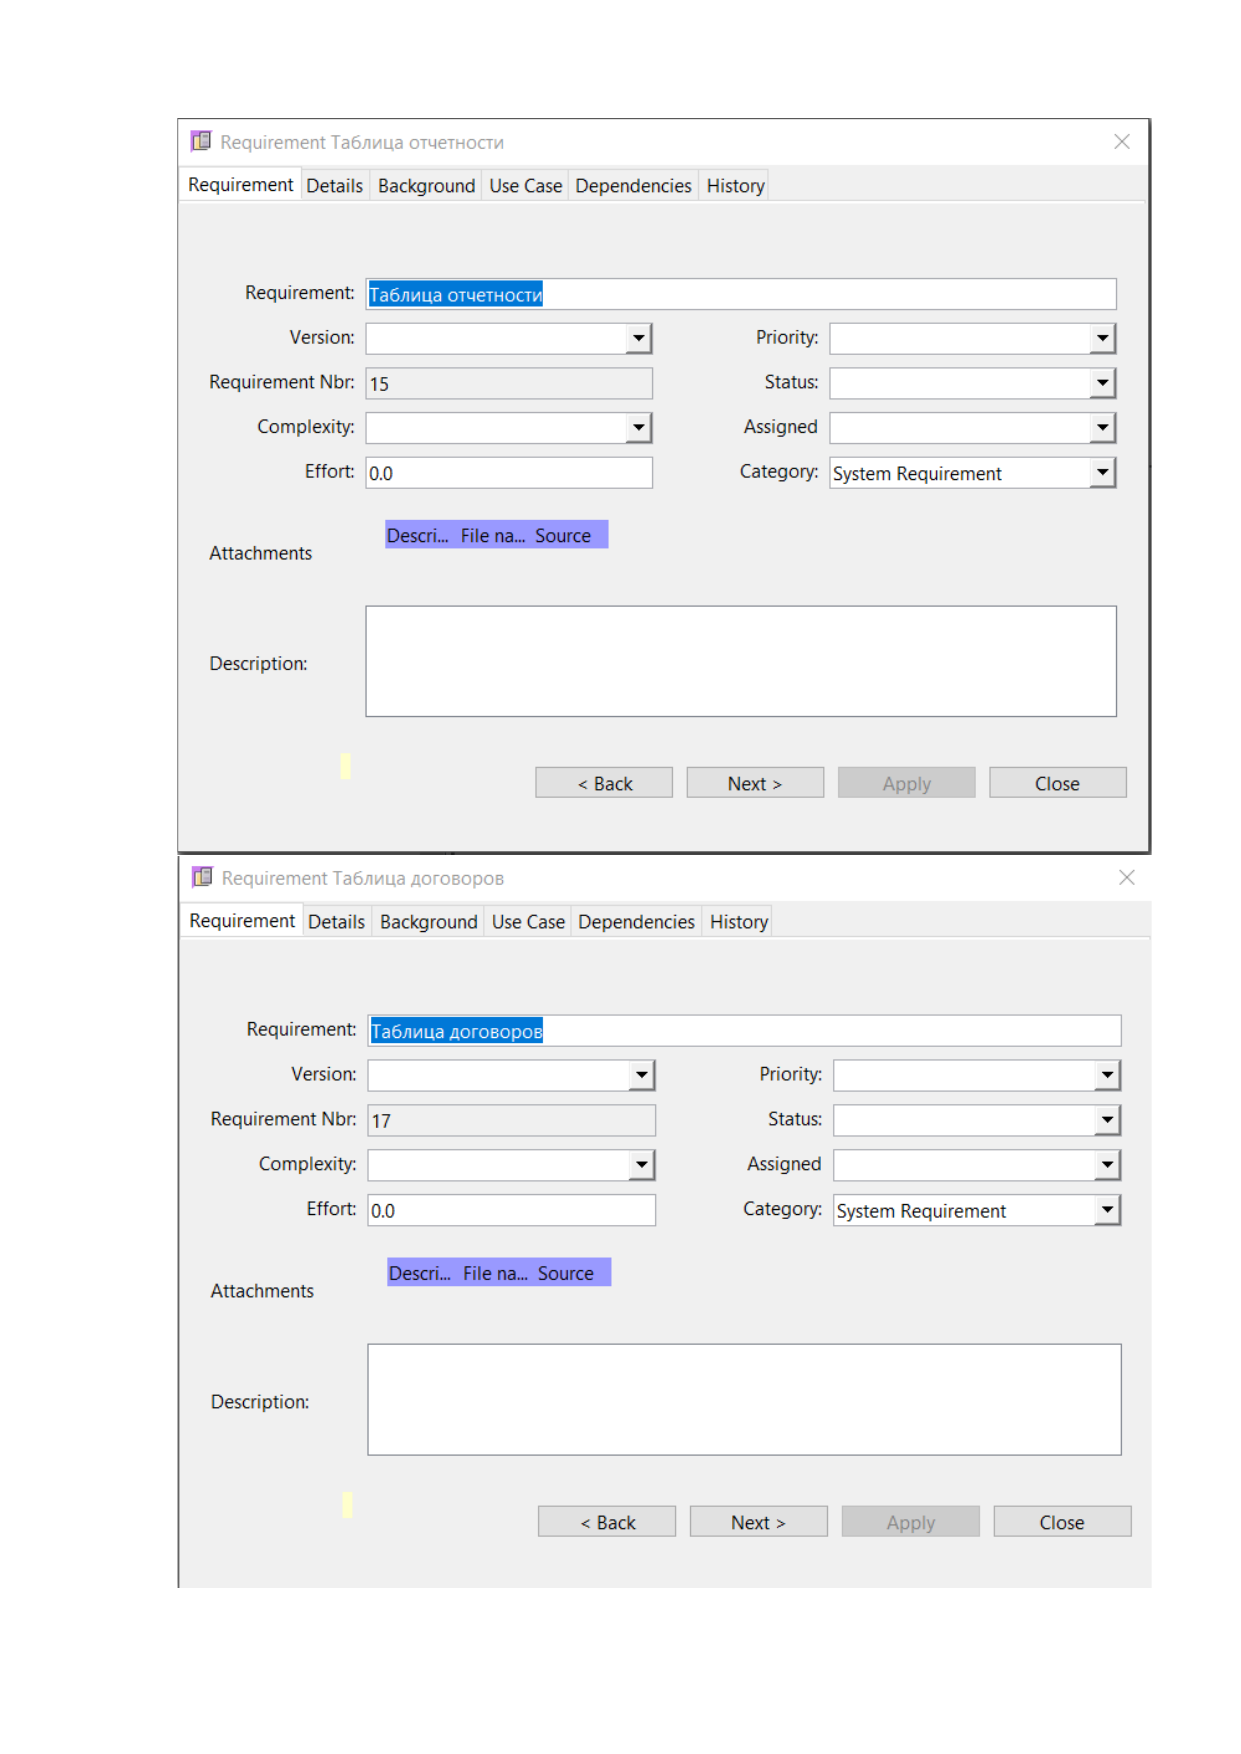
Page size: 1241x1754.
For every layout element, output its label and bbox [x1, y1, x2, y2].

picture [177, 856, 1152, 1588]
picture [177, 118, 1152, 855]
